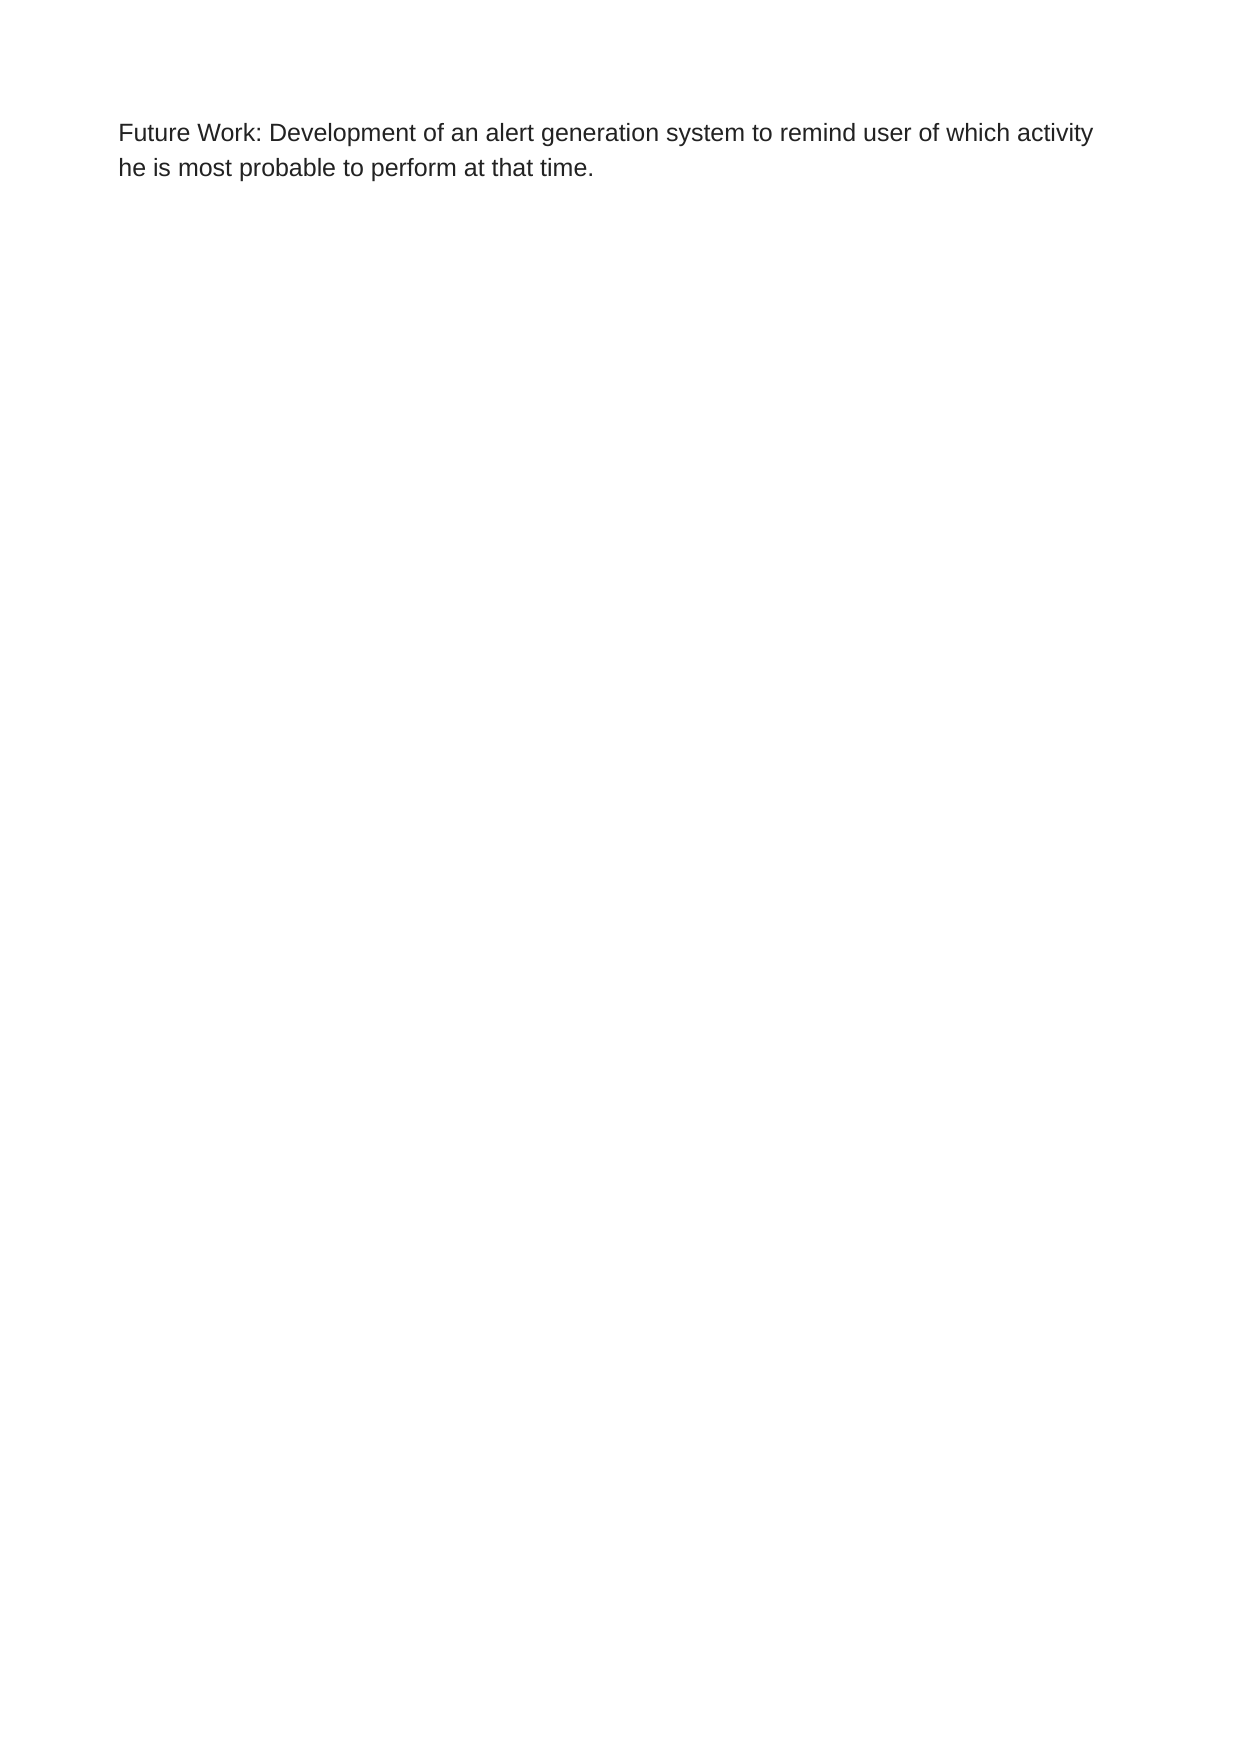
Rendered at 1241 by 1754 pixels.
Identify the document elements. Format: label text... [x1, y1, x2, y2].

text Future Work: Development of an alert generation system to remind user of which activity he is most probable to perform at that time. [118, 118, 1122, 181]
